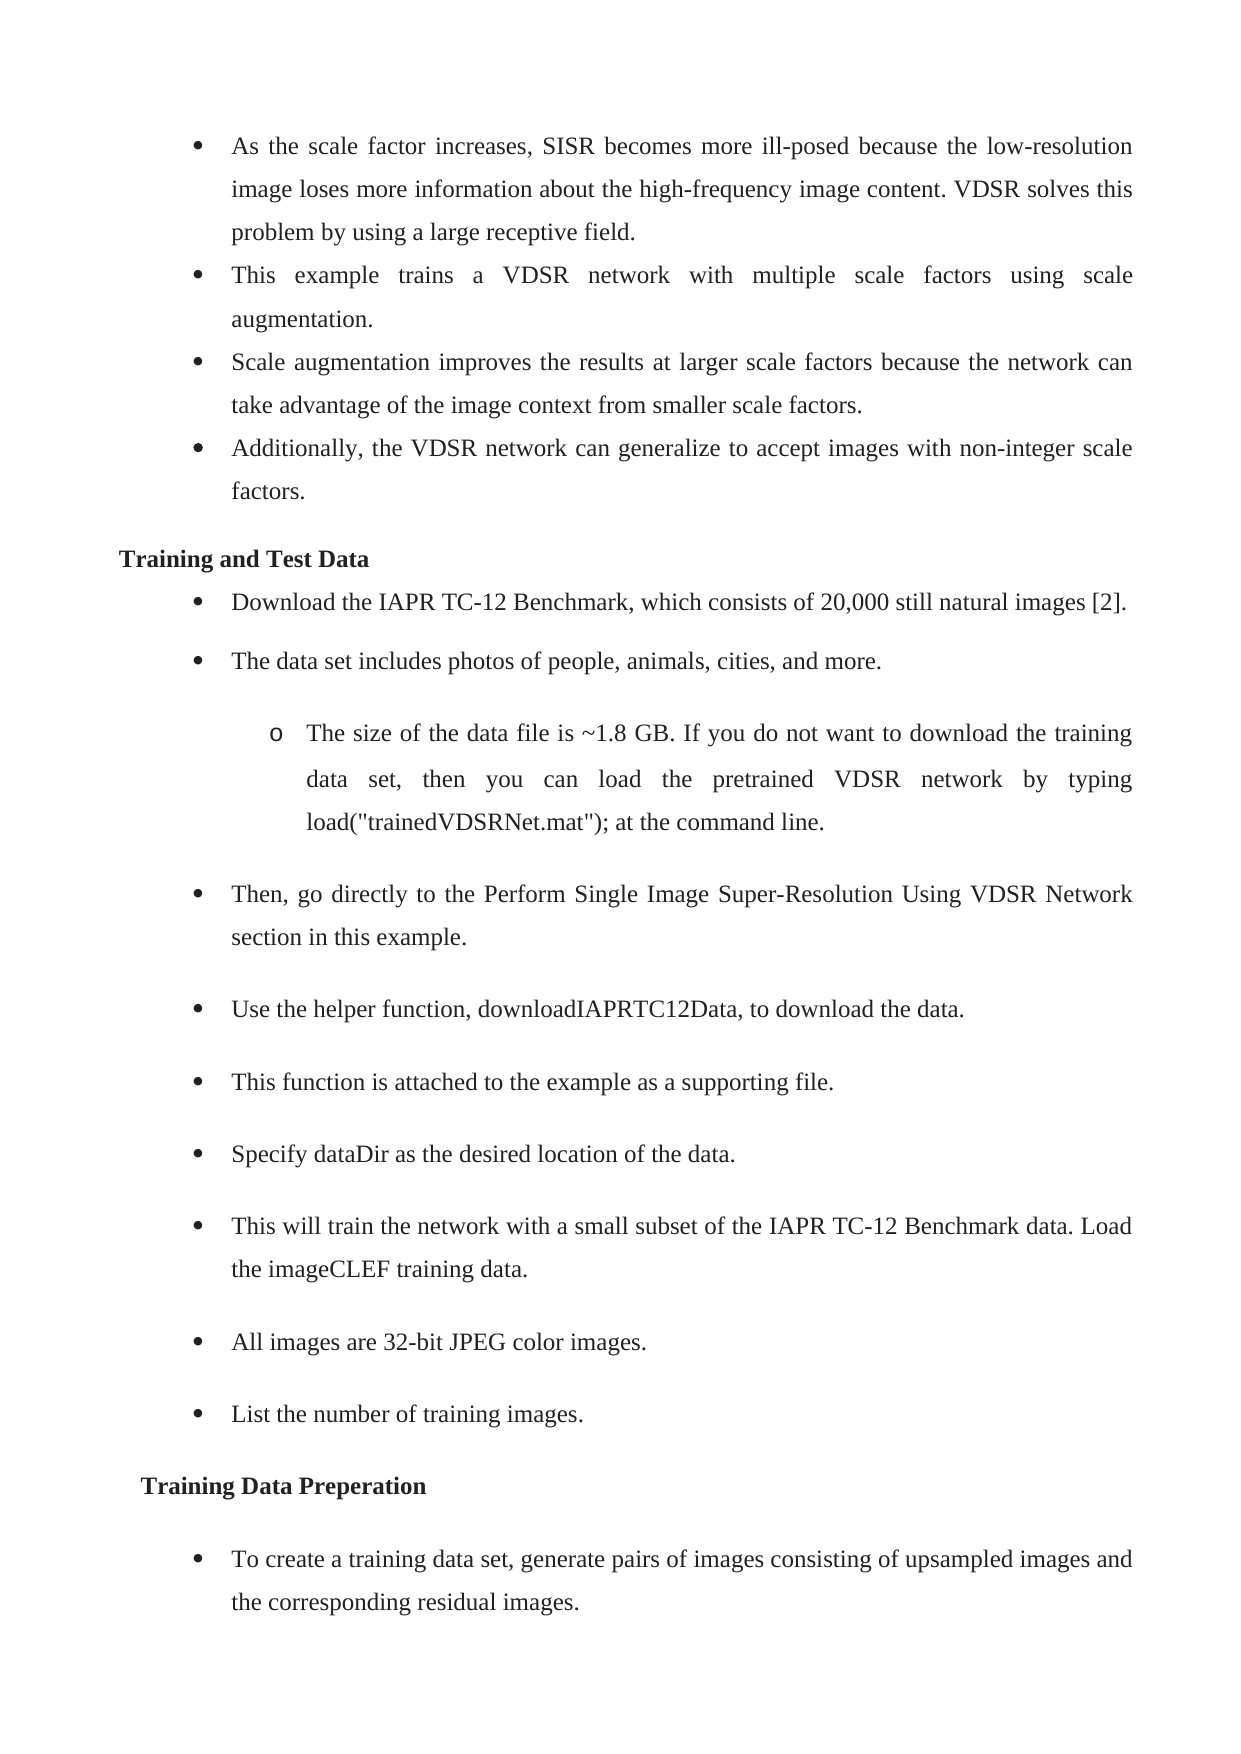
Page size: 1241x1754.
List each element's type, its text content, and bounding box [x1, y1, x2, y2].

text Training and Test Data [119, 544, 1134, 573]
list This will train the network with a small subset of the IAPR TC-12 Benchmark data. Load the imageCLEF training data. [194, 1211, 1134, 1283]
list This example trains a VDSR network with multiple scale factors using scale augmentation. [194, 261, 1134, 332]
list Use the helper function, downloadIAPRTC12Data, to download the data. [194, 994, 1134, 1023]
list The data set includes photos of people, animals, cities, and more. [194, 646, 1134, 675]
list Download the IAPR TC-12 Benchmark, which consists of 20,000 still natural images [2]. [194, 587, 1134, 616]
list Scale augmentation improves the results at larger scale factors because the network can take advantage of the image context from smaller scale factors. [194, 347, 1134, 419]
list To create a training data set, generate pairs of images consisting of upsampled images and the corresponding residual images. [194, 1544, 1134, 1616]
list Additionally, the VDSR network can generalize to accept images with non-integer scale factors. [194, 433, 1134, 505]
text Training Data Preperation [140, 1471, 1134, 1500]
list List the number of training images. [194, 1399, 1134, 1428]
list All images are 32-bit JPEG color images. [194, 1327, 1134, 1356]
list This function is attached to the example as a supporting file. [194, 1067, 1134, 1096]
list Then, go directly to the Perform Single Image Super-Resolution Using VDSR Network section in this example. [194, 879, 1134, 951]
list As the scale factor increases, SISR becomes more ill-posed because the low-resolution image loses more information about the high-frequency image content. VDSR solves this problem by using a large receptive field. [194, 131, 1134, 246]
list The size of the data file is ~1.8 GB. If you do not want to download the training data set, then you can load the pretrained VDSR network by typing load("trainedVDSRNet.mat"); at the command line. [269, 718, 1134, 836]
list Specify dataDir as the desired location of the data. [194, 1139, 1134, 1168]
